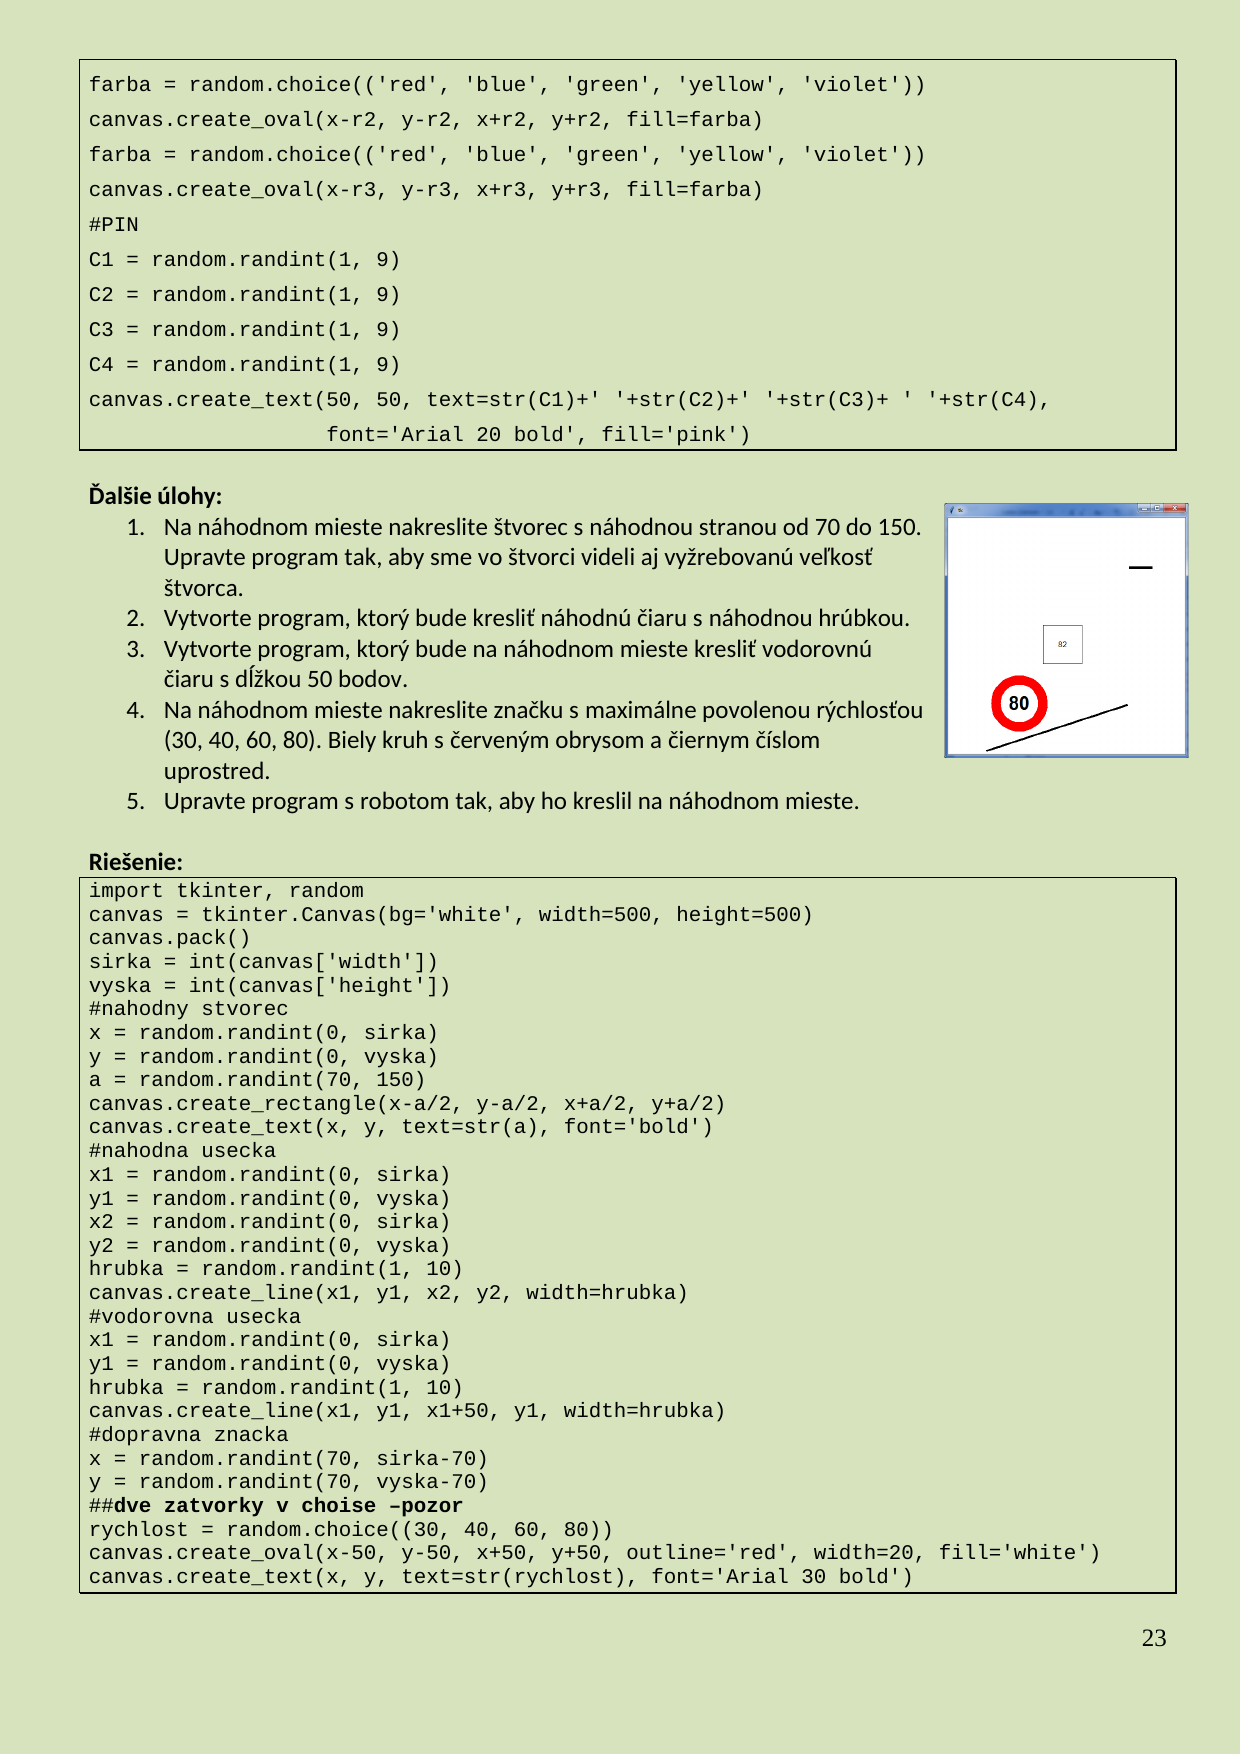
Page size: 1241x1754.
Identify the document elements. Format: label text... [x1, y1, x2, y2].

text canvas.pack() [89, 927, 1167, 951]
text #vodorovna usecka [89, 1306, 1167, 1329]
text C2 = random.randint(1, 9) [89, 272, 1167, 307]
text C4 = random.randint(1, 9) [89, 342, 1167, 377]
text a = random.randint(70, 150) [89, 1069, 1167, 1093]
text vyska = int(canvas['height']) [89, 975, 1167, 998]
list Na náhodnom mieste nakreslite štvorec s náhodnou stranou od 70 do 150. Upravte program tak, aby sme vo štvorci videli aj vyžrebovanú veľkosť štvorca. [126, 511, 944, 602]
text y2 = random.randint(0, vyska) [89, 1235, 1167, 1258]
text canvas.create_oval(x-r3, y-r3, x+r3, y+r3, fill=farba) [89, 167, 1167, 202]
text canvas.create_oval(x-50, y-50, x+50, y+50, outline='red', width=20, fill='white') [89, 1542, 1167, 1563]
text #nahodny stvorec [89, 998, 1167, 1022]
text hrubka = random.randint(1, 10) [89, 1258, 1167, 1282]
text farba = random.choice(('red', 'blue', 'green', 'yellow', 'violet')) [80, 60, 1175, 97]
text Ďalšie úlohy: [89, 480, 1167, 511]
text x = random.randint(70, sirka-70) [89, 1448, 1167, 1471]
list Vytvorte program, ktorý bude kresliť náhodnú čiaru s náhodnou hrúbkou. [126, 602, 944, 633]
list Upravte program s robotom tak, aby ho kreslil na náhodnom mieste. [126, 785, 1167, 816]
text x1 = random.randint(0, sirka) [89, 1329, 1167, 1353]
text import tkinter, random [80, 878, 1175, 904]
text hrubka = random.randint(1, 10) [89, 1377, 1167, 1400]
text ##dve zatvorky v choise –pozor [89, 1495, 1167, 1518]
list Na náhodnom mieste nakreslite značku s maximálne povolenou rýchlosťou (30, 40, 60, 80). Biely kruh s červeným obrysom a čiernym číslom uprostred. [126, 694, 1167, 785]
text canvas.create_line(x1, y1, x1+50, y1, width=hrubka) [89, 1400, 1167, 1424]
text canvas.create_text(50, 50, text=str(C1)+' '+str(C2)+' '+str(C3)+ ' '+str(C4), [89, 377, 1167, 409]
text y1 = random.randint(0, vyska) [89, 1353, 1167, 1377]
text x2 = random.randint(0, sirka) [89, 1211, 1167, 1235]
text x = random.randint(0, sirka) [89, 1022, 1167, 1046]
text canvas = tkinter.Canvas(bg='white', width=500, height=500) [89, 904, 1167, 927]
text y = random.randint(70, vyska-70) [89, 1471, 1167, 1495]
text canvas.create_text(x, y, text=str(rychlost), font='Arial 30 bold') [80, 1563, 1175, 1592]
text canvas.create_line(x1, y1, x2, y2, width=hrubka) [89, 1282, 1167, 1306]
text rychlost = random.choice((30, 40, 60, 80)) [89, 1518, 1167, 1542]
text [89, 132, 1167, 167]
text #PIN [89, 202, 1167, 237]
list Vytvorte program, ktorý bude na náhodnom mieste kresliť vodorovnú čiaru s dĺžkou 50 bodov. [126, 633, 944, 694]
text #dopravna znacka [89, 1424, 1167, 1448]
text canvas.create_rectangle(x-a/2, y-a/2, x+a/2, y+a/2) [89, 1093, 1167, 1117]
picture [944, 503, 1189, 758]
text #nahodna usecka [89, 1140, 1167, 1164]
text C1 = random.randint(1, 9) [89, 237, 1167, 272]
text font='Arial 20 bold', fill='pink') [80, 409, 1175, 449]
text canvas.create_text(x, y, text=str(a), font='bold') [89, 1117, 1167, 1140]
text y1 = random.randint(0, vyska) [89, 1187, 1167, 1211]
text canvas.create_oval(x-r2, y-r2, x+r2, y+r2, fill=farba) [89, 97, 1167, 132]
text y = random.randint(0, vyska) [89, 1046, 1167, 1069]
text sirka = int(canvas['width']) [89, 951, 1167, 975]
text x1 = random.randint(0, sirka) [89, 1164, 1167, 1187]
text Riešenie: [89, 846, 1167, 877]
text C3 = random.randint(1, 9) [89, 307, 1167, 342]
